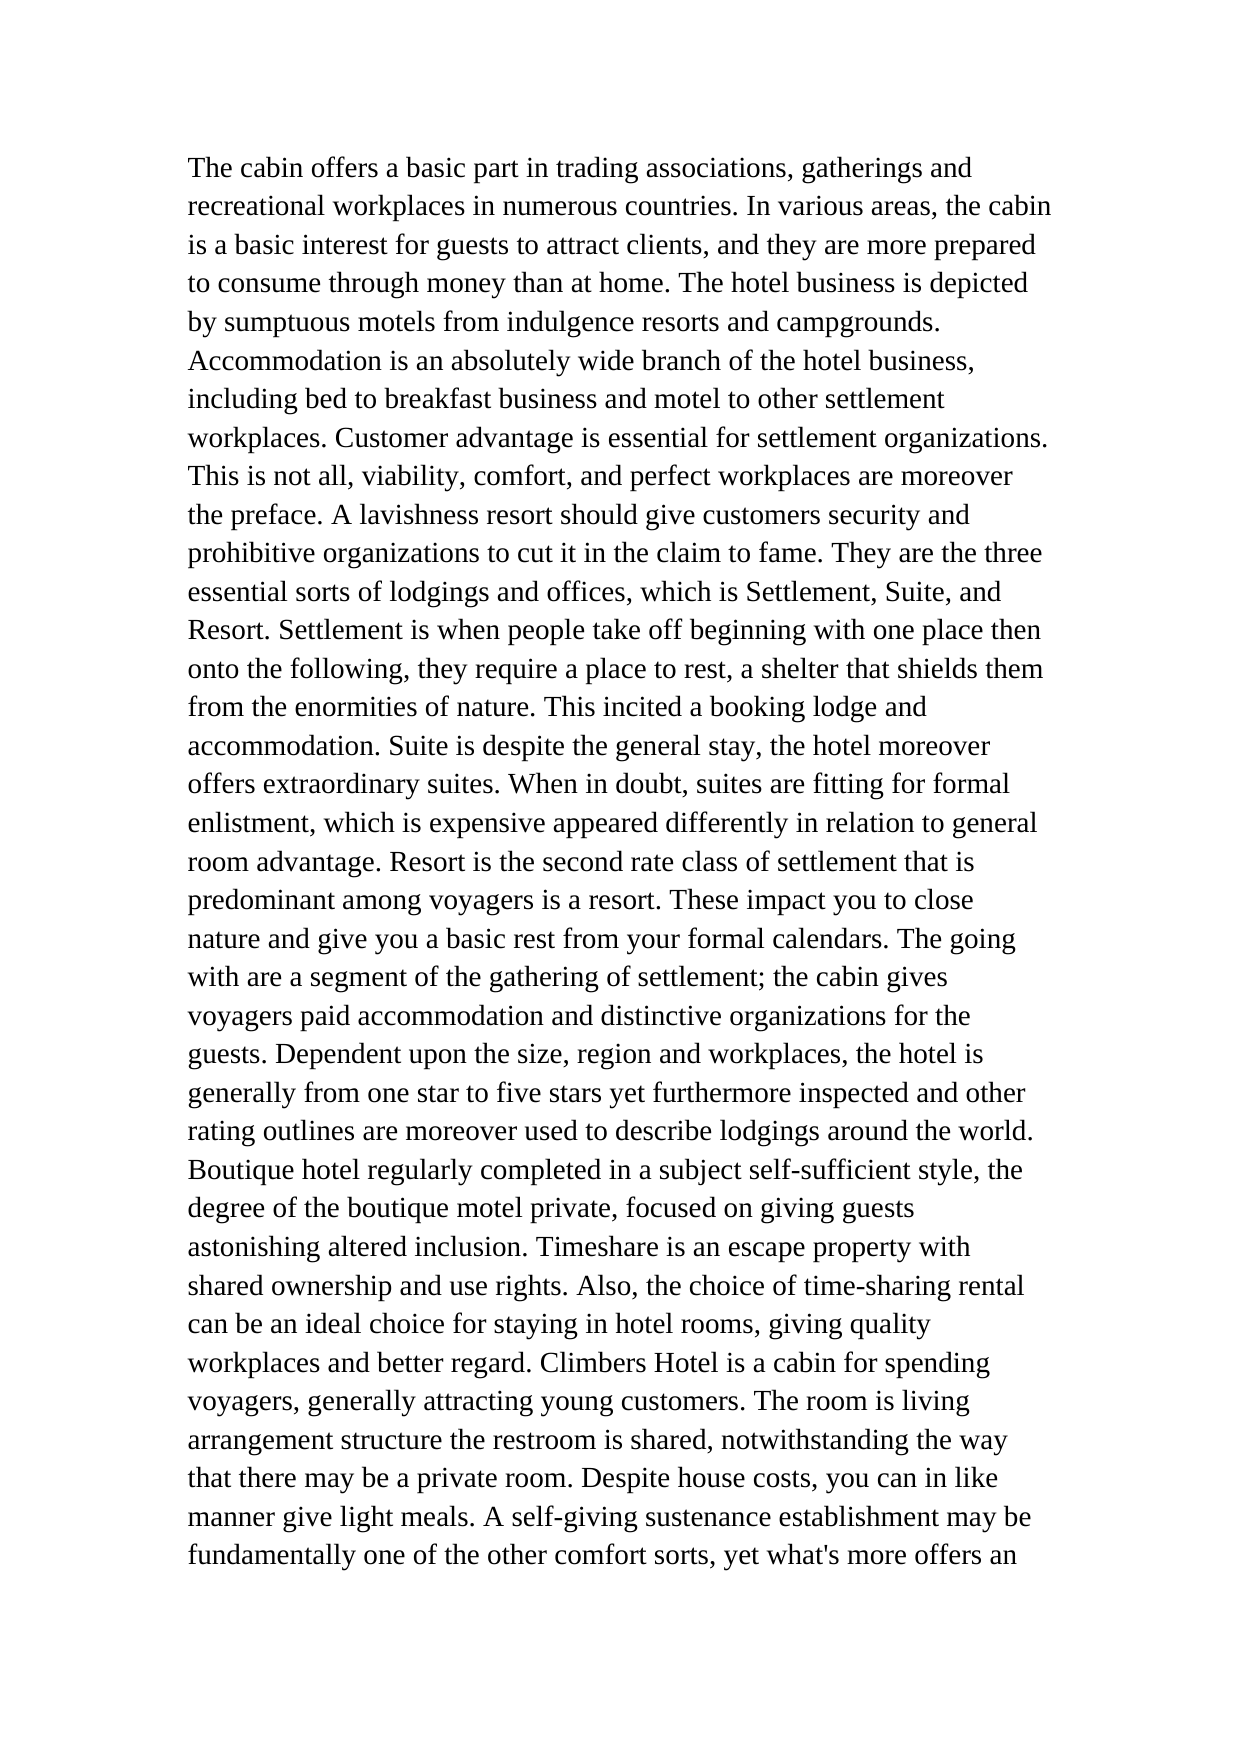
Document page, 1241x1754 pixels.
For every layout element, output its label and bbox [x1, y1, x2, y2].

text [187, 150, 1053, 1571]
